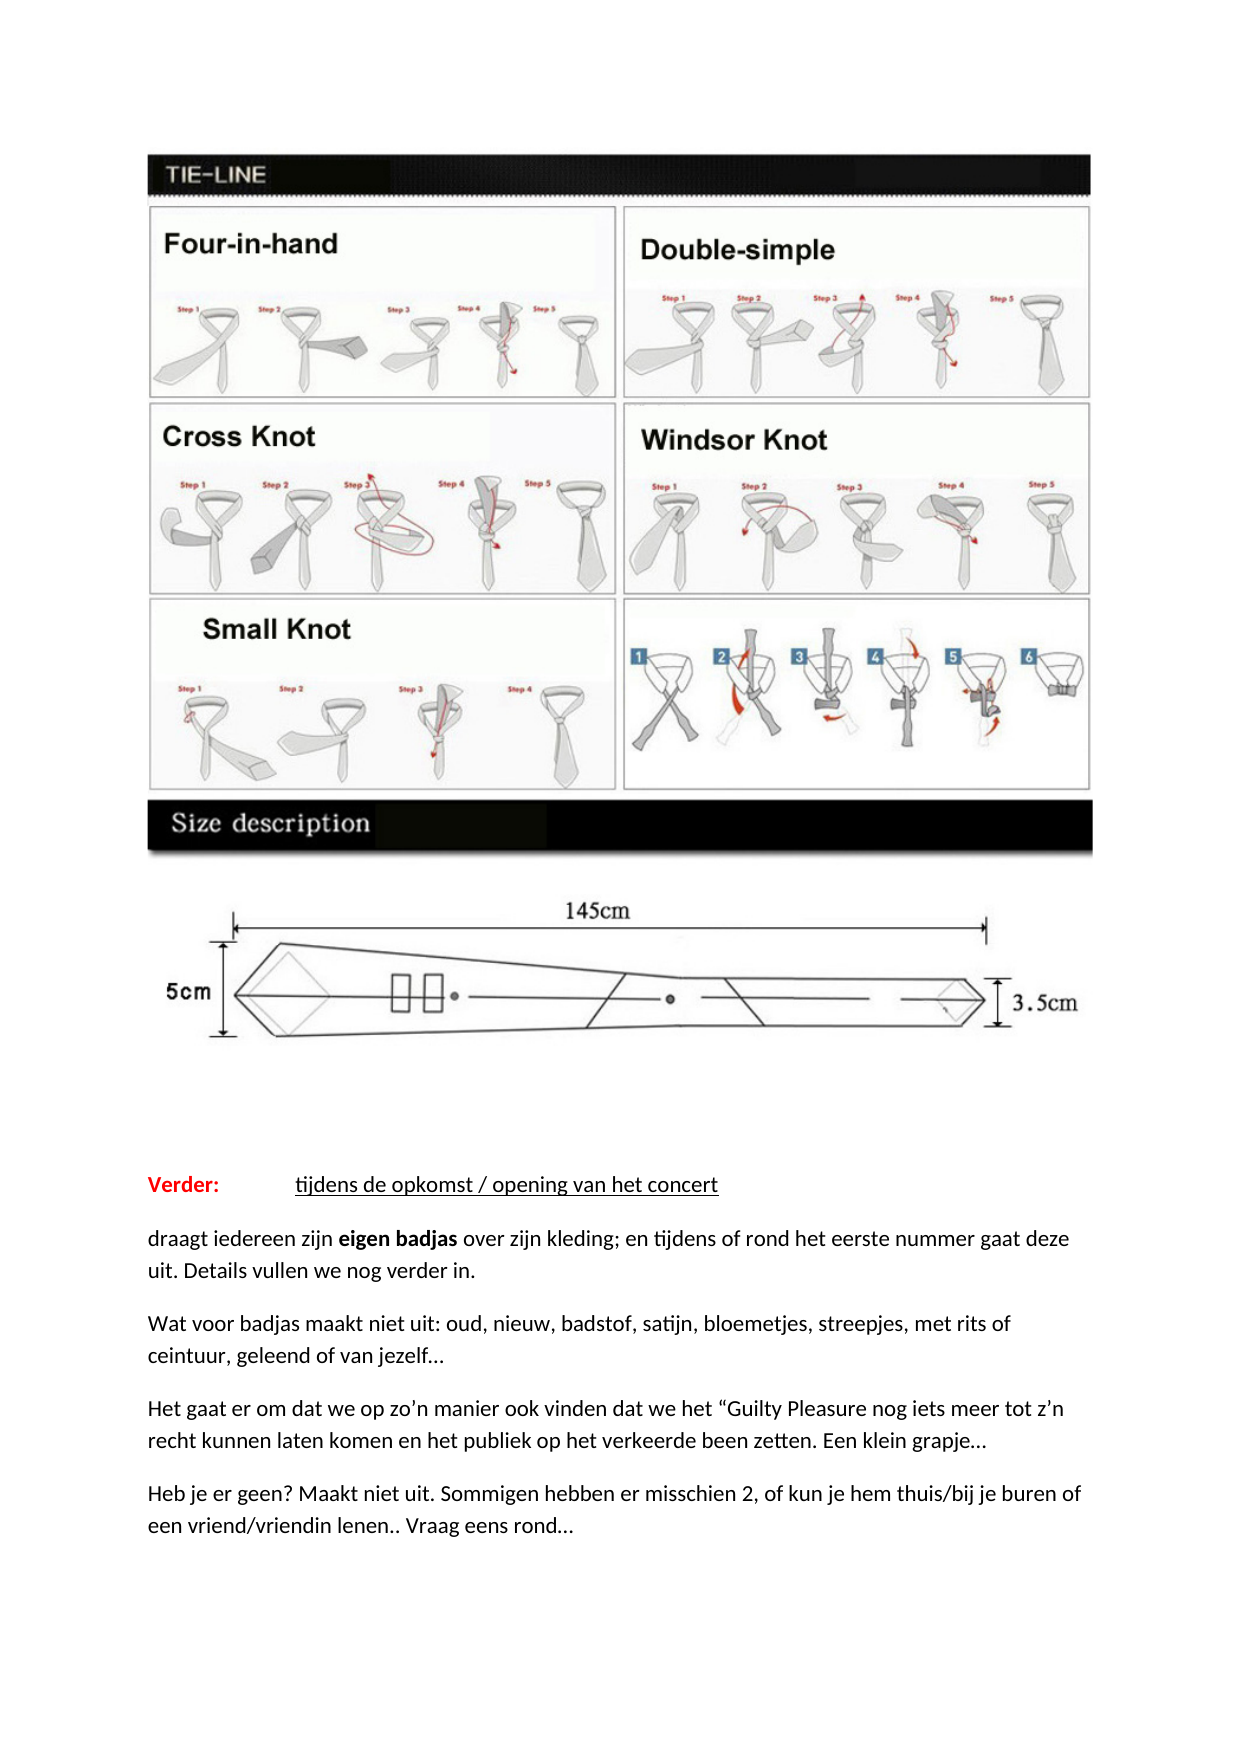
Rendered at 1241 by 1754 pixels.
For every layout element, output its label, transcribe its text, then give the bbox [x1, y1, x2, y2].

text Wat voor badjas maakt niet uit: oud, nieuw, badstof, satijn, bloemetjes, streepjes, met rits of ceintuur, geleend of van jezelf… [148, 1309, 1093, 1369]
text Heb je er geen? Maakt niet uit. Sommigen hebben er misschien 2, of kun je hem thuis/bij je buren of een vriend/vriendin lenen.. Vraag eens rond… [148, 1479, 1093, 1539]
text Het gaat er om dat we op zo’n manier ook vinden dat we het “Guilty Pleasure nog iets meer tot z’n recht kunnen laten komen en het publiek op het verkeerde been zetten. Een klein grapje… [148, 1394, 1093, 1454]
picture [147, 147, 1093, 1093]
text Verder: tijdens de opkomst / opening van het concert [148, 1171, 1093, 1199]
text draagt iedereen zijn eigen badjas over zijn kleding; en tijdens of rond het eerste nummer gaat deze uit. Details vullen we nog verder in. [148, 1224, 1093, 1284]
